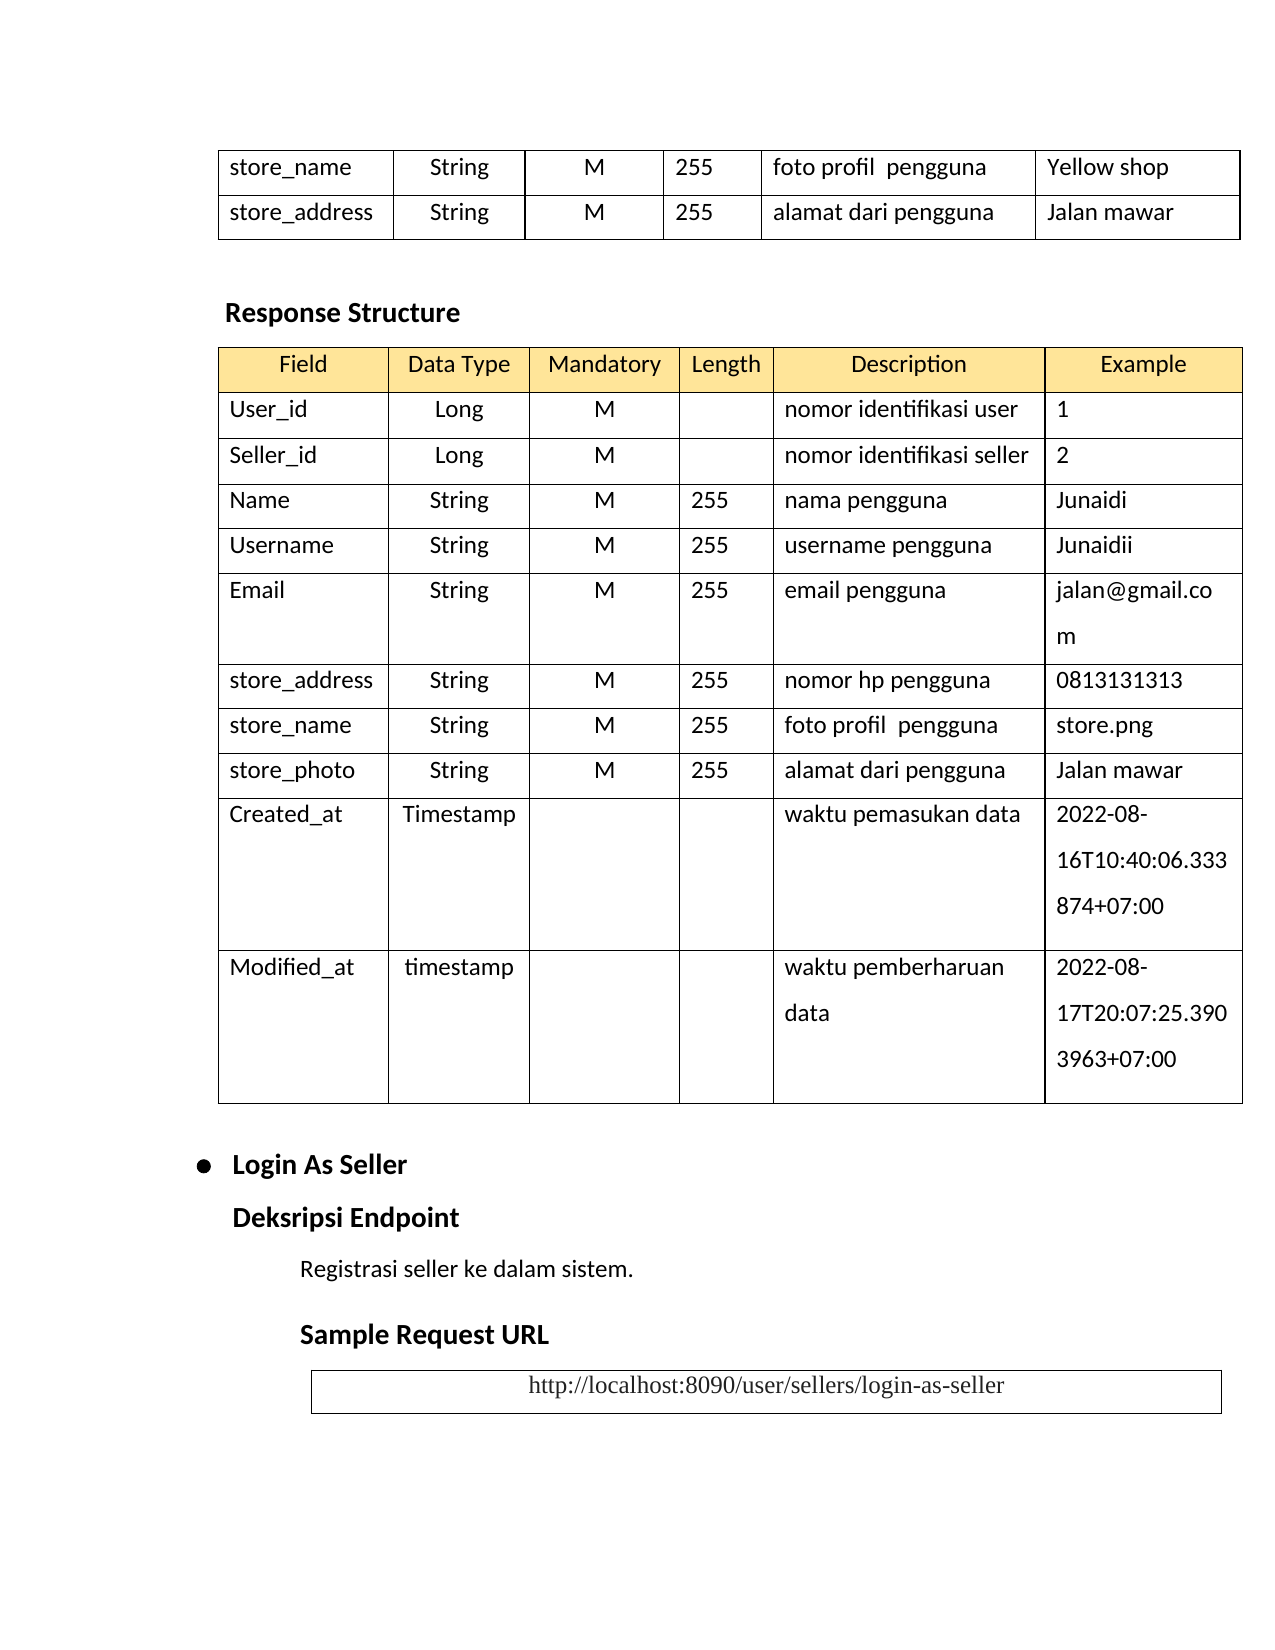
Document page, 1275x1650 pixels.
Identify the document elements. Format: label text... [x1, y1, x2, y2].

table_cell [530, 951, 679, 1103]
table_cell M [530, 485, 679, 528]
table_cell Junaidi [1046, 485, 1242, 528]
table_cell M [526, 196, 663, 239]
table_cell username pengguna [774, 529, 1044, 573]
table_cell Junaidii [1046, 529, 1242, 573]
table_cell [680, 951, 773, 1103]
table_cell Timestamp [389, 799, 529, 950]
table_cell String [389, 529, 529, 573]
table_cell Username [219, 529, 388, 573]
table_cell M [530, 754, 679, 797]
table_cell nama pengguna [774, 485, 1044, 528]
table_cell Name [219, 485, 388, 528]
table_header Example [1046, 348, 1242, 392]
table_cell Jalan mawar [1046, 754, 1242, 797]
table_cell [680, 439, 773, 484]
table_cell M [530, 439, 679, 484]
table_cell Seller_id [219, 439, 388, 484]
table_cell 255 [664, 151, 761, 195]
table_cell timestamp [389, 951, 529, 1103]
table_cell foto profil pengguna [762, 151, 1035, 195]
table_cell M [530, 665, 679, 708]
table_cell nomor identifikasi seller [774, 439, 1044, 484]
table_cell [680, 393, 773, 438]
table_cell store_name [219, 151, 393, 195]
table_header Field [219, 348, 388, 392]
table_cell M [530, 529, 679, 573]
table_cell nomor identifikasi user [774, 393, 1044, 438]
table_cell waktu pemberharuan data [774, 951, 1044, 1103]
table_cell jalan@gmail.com [1046, 574, 1242, 663]
table_header Data Type [389, 348, 529, 392]
table_cell waktu pemasukan data [774, 799, 1044, 950]
table_cell store_address [219, 196, 393, 239]
table_cell M [526, 151, 663, 195]
table_cell [680, 799, 773, 950]
table_cell String [394, 196, 524, 239]
table_cell String [389, 709, 529, 753]
table_cell 1 [1046, 393, 1242, 438]
table_cell store_address [219, 665, 388, 708]
table_cell 2022-08-16T10:40:06.333874+07:00 [1046, 799, 1242, 950]
table_cell Jalan mawar [1036, 196, 1239, 239]
table_cell 255 [680, 665, 773, 708]
table_cell M [530, 709, 679, 753]
table_header Length [680, 348, 773, 392]
table_cell Email [219, 574, 388, 663]
table_cell 255 [680, 529, 773, 573]
table_cell alamat dari pengguna [762, 196, 1035, 239]
table_cell foto profil pengguna [774, 709, 1044, 753]
table_cell Created_at [219, 799, 388, 950]
table_header Description [774, 348, 1044, 392]
table_cell String [389, 665, 529, 708]
table_cell Modified_at [219, 951, 388, 1103]
table_cell 255 [680, 574, 773, 663]
table_cell 255 [680, 709, 773, 753]
table_cell 255 [680, 754, 773, 797]
table_cell email pengguna [774, 574, 1044, 663]
table_cell Long [389, 439, 529, 484]
table_cell Long [389, 393, 529, 438]
text Registrasi seller ke dalam sistem. [300, 1253, 1125, 1283]
table_cell 2 [1046, 439, 1242, 484]
table_cell store_name [219, 709, 388, 753]
table_cell alamat dari pengguna [774, 754, 1044, 797]
table_cell Yellow shop [1036, 151, 1239, 195]
table_cell nomor hp pengguna [774, 665, 1044, 708]
table_cell [530, 799, 679, 950]
table_cell 0813131313 [1046, 665, 1242, 708]
table_cell String [389, 754, 529, 797]
table_header http://localhost:8090/user/sellers/login-as-seller [312, 1371, 1221, 1412]
table_cell String [394, 151, 524, 195]
table_cell String [389, 485, 529, 528]
table_cell store.png [1046, 709, 1242, 753]
table_cell M [530, 574, 679, 663]
text Deksripsi Endpoint [232, 1199, 1125, 1235]
table_cell 2022-08-17T20:07:25.3903963+07:00 [1046, 951, 1242, 1103]
table_cell User_id [219, 393, 388, 438]
text Sample Request URL [300, 1316, 1125, 1352]
table_cell store_photo [219, 754, 388, 797]
table_header Mandatory [530, 348, 679, 392]
table_cell 255 [664, 196, 761, 239]
table_cell 255 [680, 485, 773, 528]
text Response Structure [150, 294, 1125, 329]
table_cell M [530, 393, 679, 438]
list Login As Seller [195, 1146, 1125, 1182]
table_cell String [389, 574, 529, 663]
